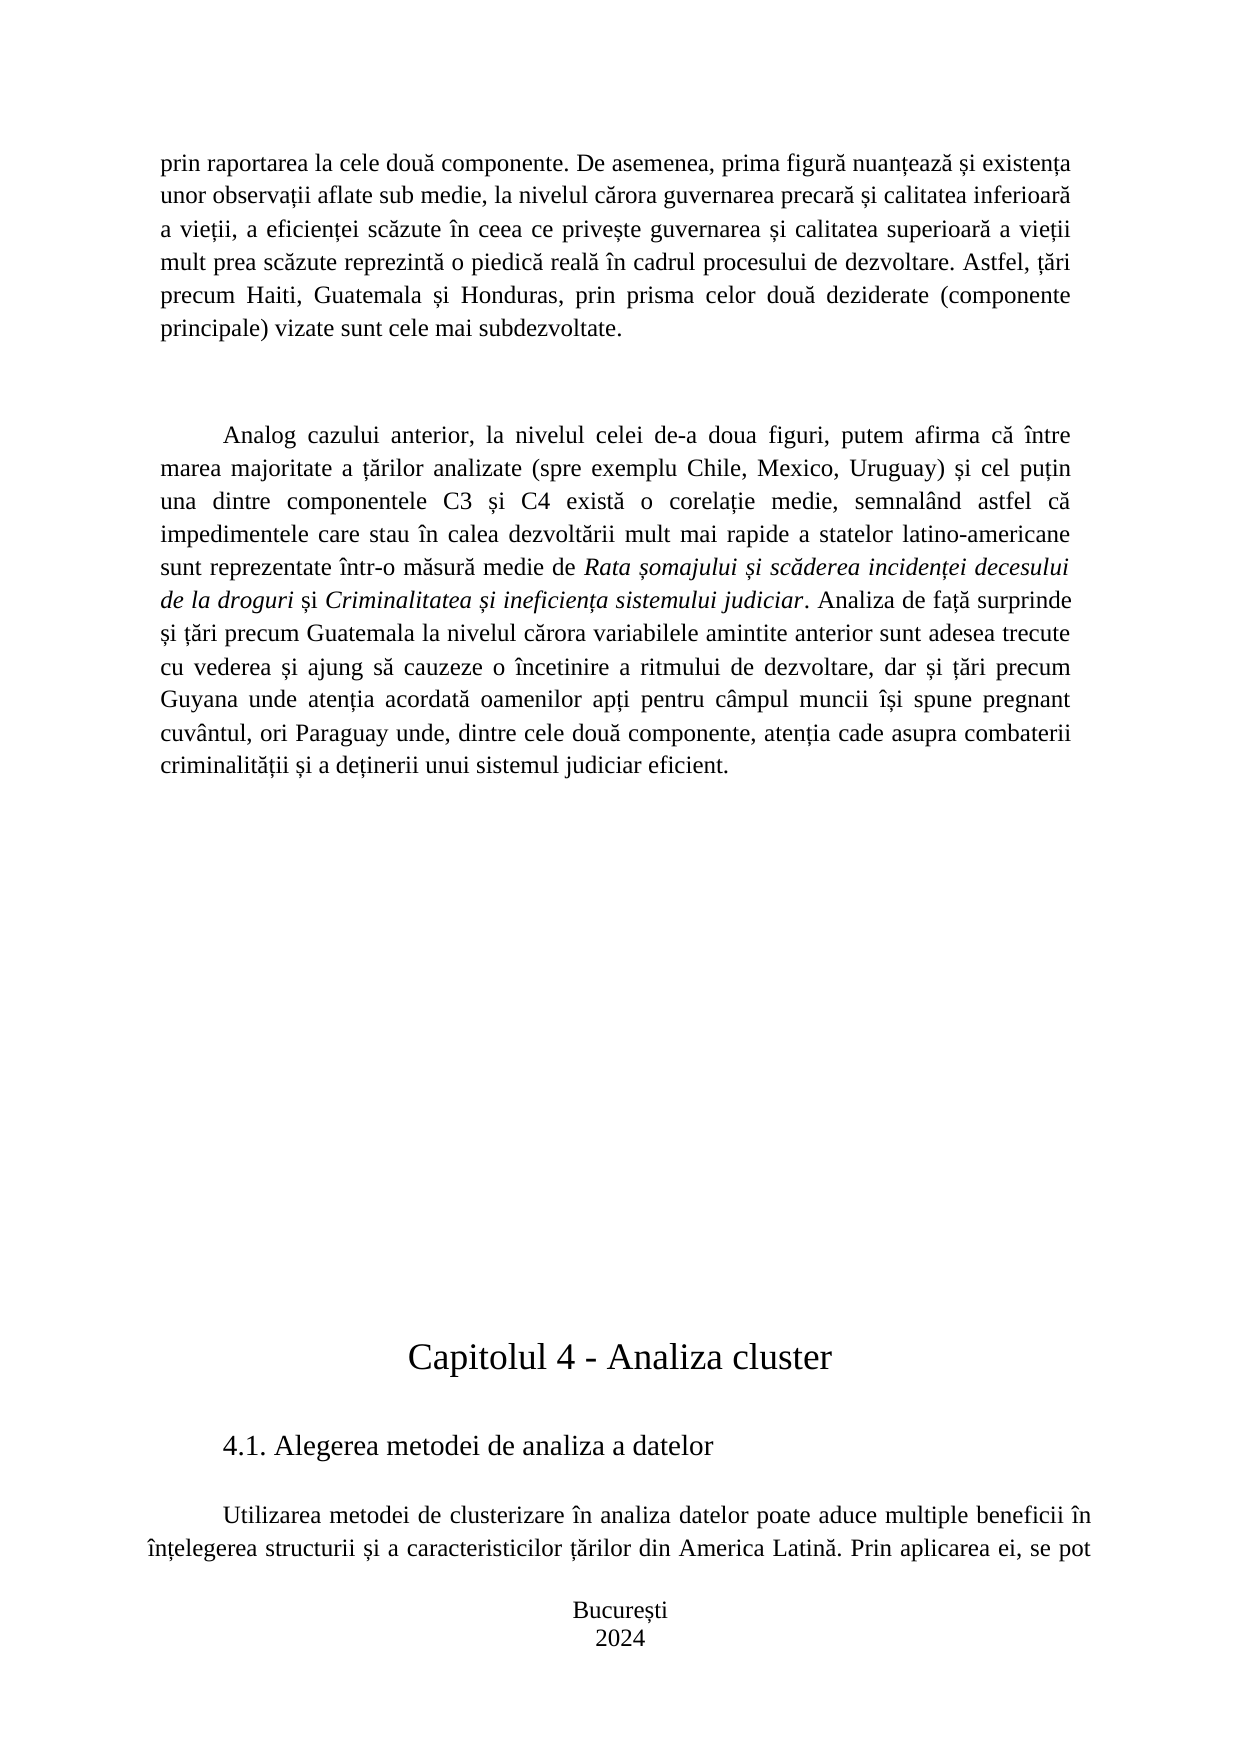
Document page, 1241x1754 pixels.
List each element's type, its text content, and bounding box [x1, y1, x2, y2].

subtitle 4.1. Alegerea metodei de analiza a datelor [148, 1428, 1093, 1462]
text Analog cazului anterior, la nivelul celei de-a doua figuri, putem afirma că între marea majoritate a țărilor analizate (spre exemplu Chile, Mexico, Uruguay) și cel puțin una dintre componentele C3 și C4 există o corelație medie, semnalând astfel că impedimentele care stau în calea dezvoltării mult mai rapide a statelor latino-americane sunt reprezentate într-o măsură medie de Rata șomajului și scăderea incidenței decesului de la droguri și Criminalitatea și ineficiența sistemului judiciar. Analiza de față surprinde și țări precum Guatemala la nivelul cărora variabilele amintite anterior sunt adesea trecute cu vederea și ajung să cauzeze o încetinire a ritmului de dezvoltare, dar și țări precum Guyana unde atenția acordată oamenilor apți pentru câmpul muncii își spune pregnant cuvântul, ori Paraguay unde, dintre cele două componente, atenția cade asupra combaterii criminalității și a deținerii unui sistemul judiciar eficient. [160, 420, 1072, 779]
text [160, 148, 1072, 341]
subtitle Capitolul 4 - Analiza cluster [148, 1334, 1093, 1377]
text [148, 1500, 1093, 1561]
